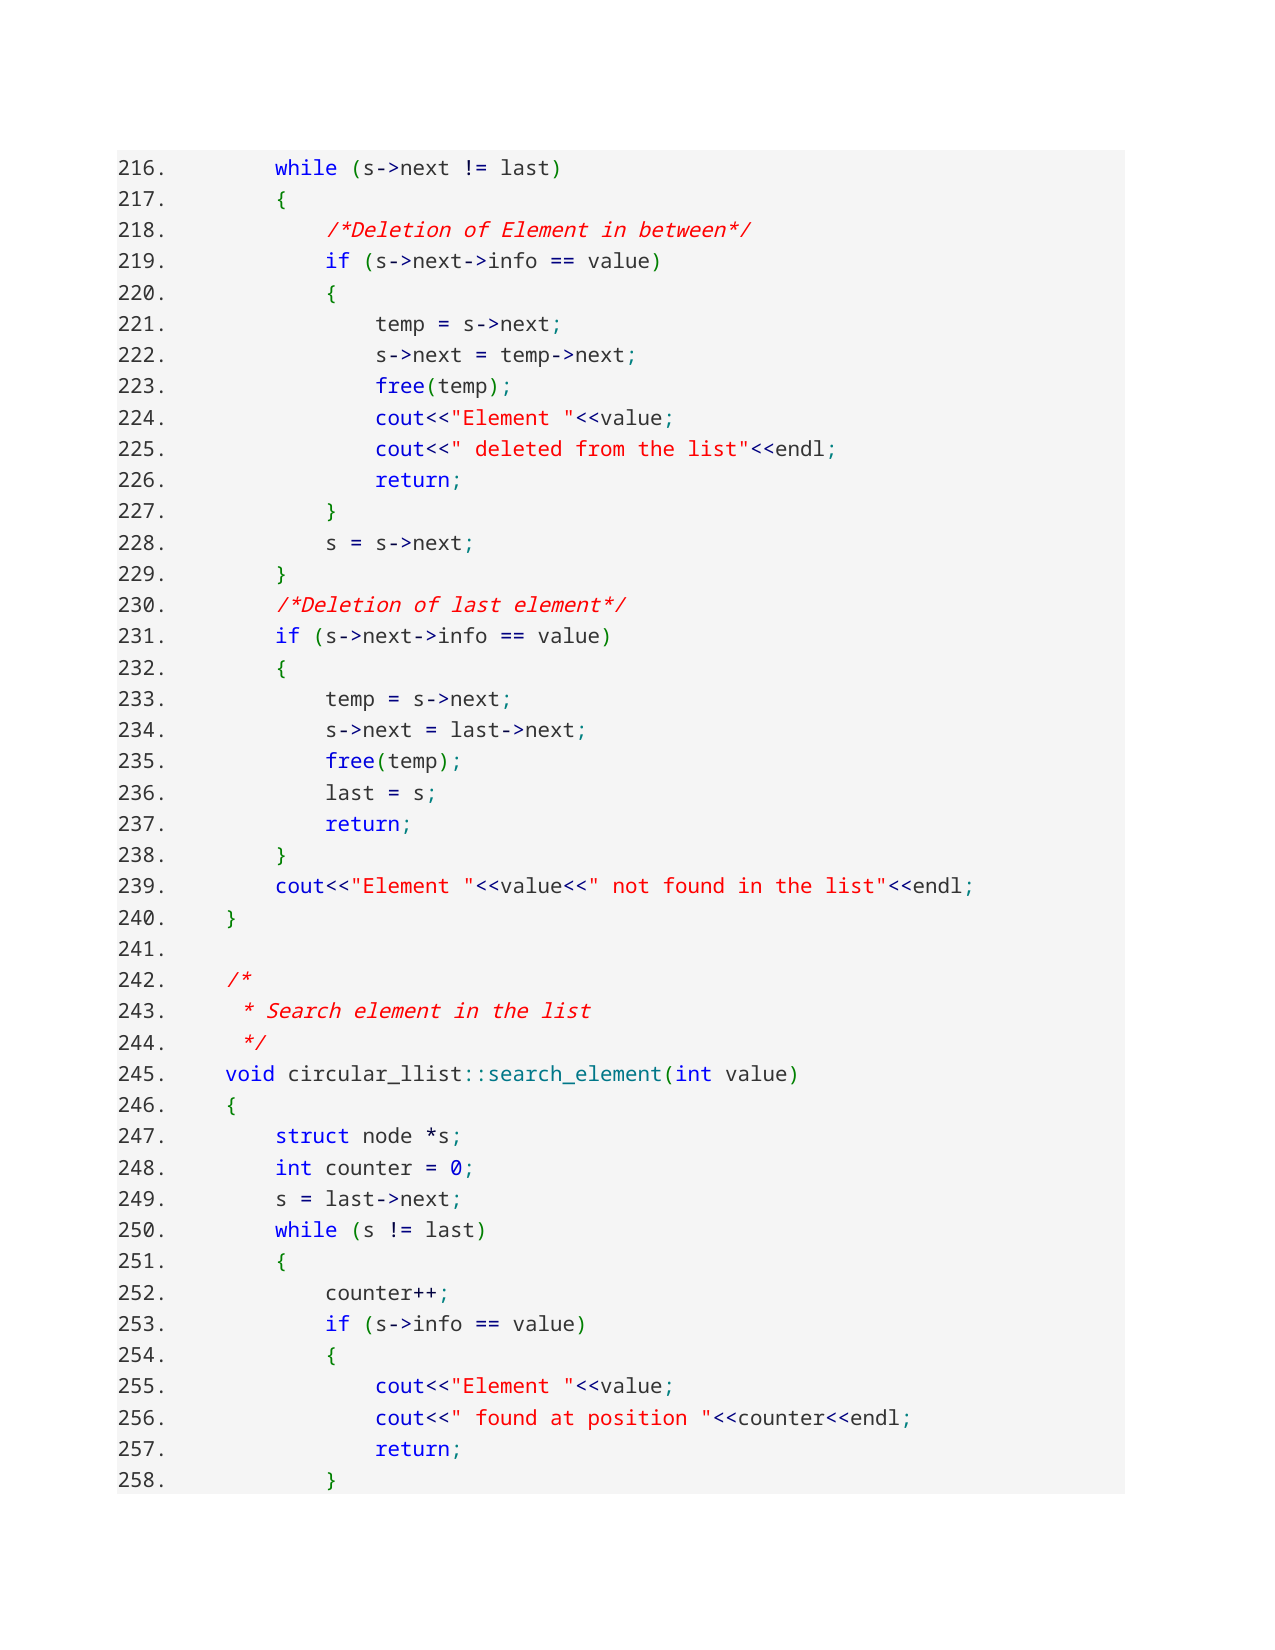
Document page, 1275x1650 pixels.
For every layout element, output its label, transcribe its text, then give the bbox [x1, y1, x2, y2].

list { [117, 1244, 1125, 1275]
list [117, 1400, 1125, 1431]
list { [117, 181, 1125, 212]
list { [117, 650, 1125, 681]
list return; [117, 806, 1125, 837]
list while (s != last) [117, 1212, 1125, 1244]
list { [117, 1337, 1125, 1369]
list * Search element in the list [117, 994, 1125, 1025]
list struct node *s; [117, 1119, 1125, 1150]
list temp = s->next; [117, 681, 1125, 712]
list } [117, 494, 1125, 525]
list { [117, 1087, 1125, 1119]
list cout<<" deleted from the list"<<endl; [117, 431, 1125, 462]
list void circular_llist::search_element(int value) [117, 1056, 1125, 1087]
list cout<<"Element "<<value; [117, 400, 1125, 431]
list free(temp); [117, 744, 1125, 775]
list { [117, 275, 1125, 306]
list last = s; [117, 775, 1125, 806]
list } [117, 837, 1125, 869]
list counter++; [117, 1275, 1125, 1306]
list /*Deletion of last element*/ [117, 587, 1125, 619]
list cout<<"Element "<<value<<" not found in the list"<<endl; [117, 869, 1125, 900]
list } [117, 556, 1125, 587]
list free(temp); [117, 369, 1125, 400]
list */ [117, 1025, 1125, 1056]
list } [117, 1462, 1125, 1494]
list /* [117, 962, 1125, 994]
list while (s->next != last) [117, 150, 1125, 181]
list s = s->next; [117, 525, 1125, 556]
list s = last->next; [117, 1181, 1125, 1212]
list return; [117, 462, 1125, 494]
list s->next = last->next; [117, 712, 1125, 744]
list if (s->info == value) [117, 1306, 1125, 1337]
list int counter = 0; [117, 1150, 1125, 1181]
list cout<<"Element "<<value; [117, 1369, 1125, 1400]
list s->next = temp->next; [117, 337, 1125, 369]
list if (s->next->info == value) [117, 619, 1125, 650]
list if (s->next->info == value) [117, 244, 1125, 275]
list temp = s->next; [117, 306, 1125, 337]
list } [117, 900, 1125, 931]
list return; [117, 1431, 1125, 1462]
list /*Deletion of Element in between*/ [117, 212, 1125, 244]
